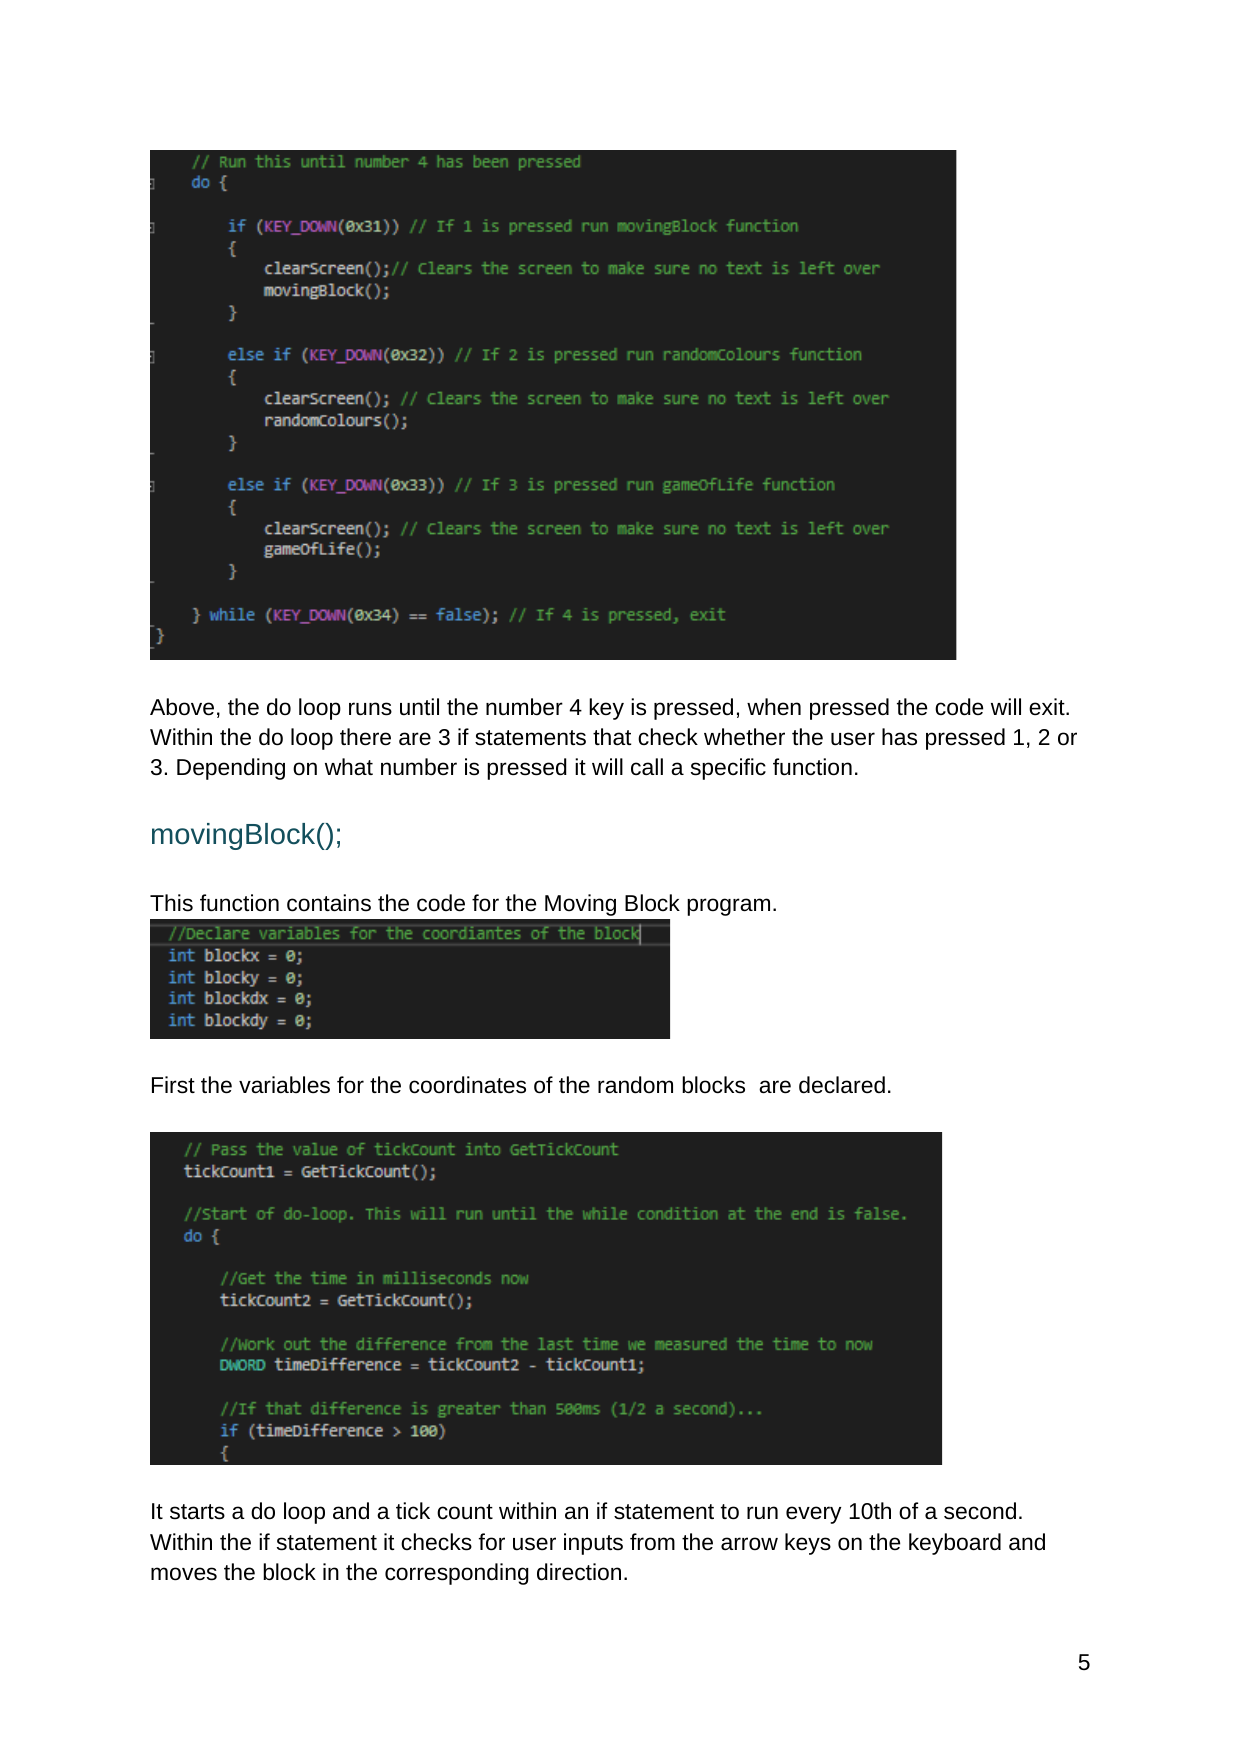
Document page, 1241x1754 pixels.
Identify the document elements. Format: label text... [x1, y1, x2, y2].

text First the variables for the coordinates of the random blocks are declared. [150, 1072, 1090, 1099]
text It starts a do loop and a tick count within an if statement to run every 10th of a second. [150, 1498, 1090, 1524]
text This function contains the code for the Moving Block program. [150, 889, 1090, 916]
picture [150, 1132, 943, 1465]
subtitle movingBlock(); [150, 817, 1090, 851]
picture [150, 919, 671, 1039]
picture [150, 150, 957, 660]
text Above, the do loop runs until the number 4 key is pressed, when pressed the code will exit. Within the do loop there are 3 if statements that check whether the user has pressed 1, 2 or 3. Depending on what number is pressed it will call a specific function. [150, 693, 1090, 780]
text Within the if statement it checks for user inputs from the arrow keys on the keyboard and moves the block in the corresponding direction. [150, 1528, 1090, 1585]
